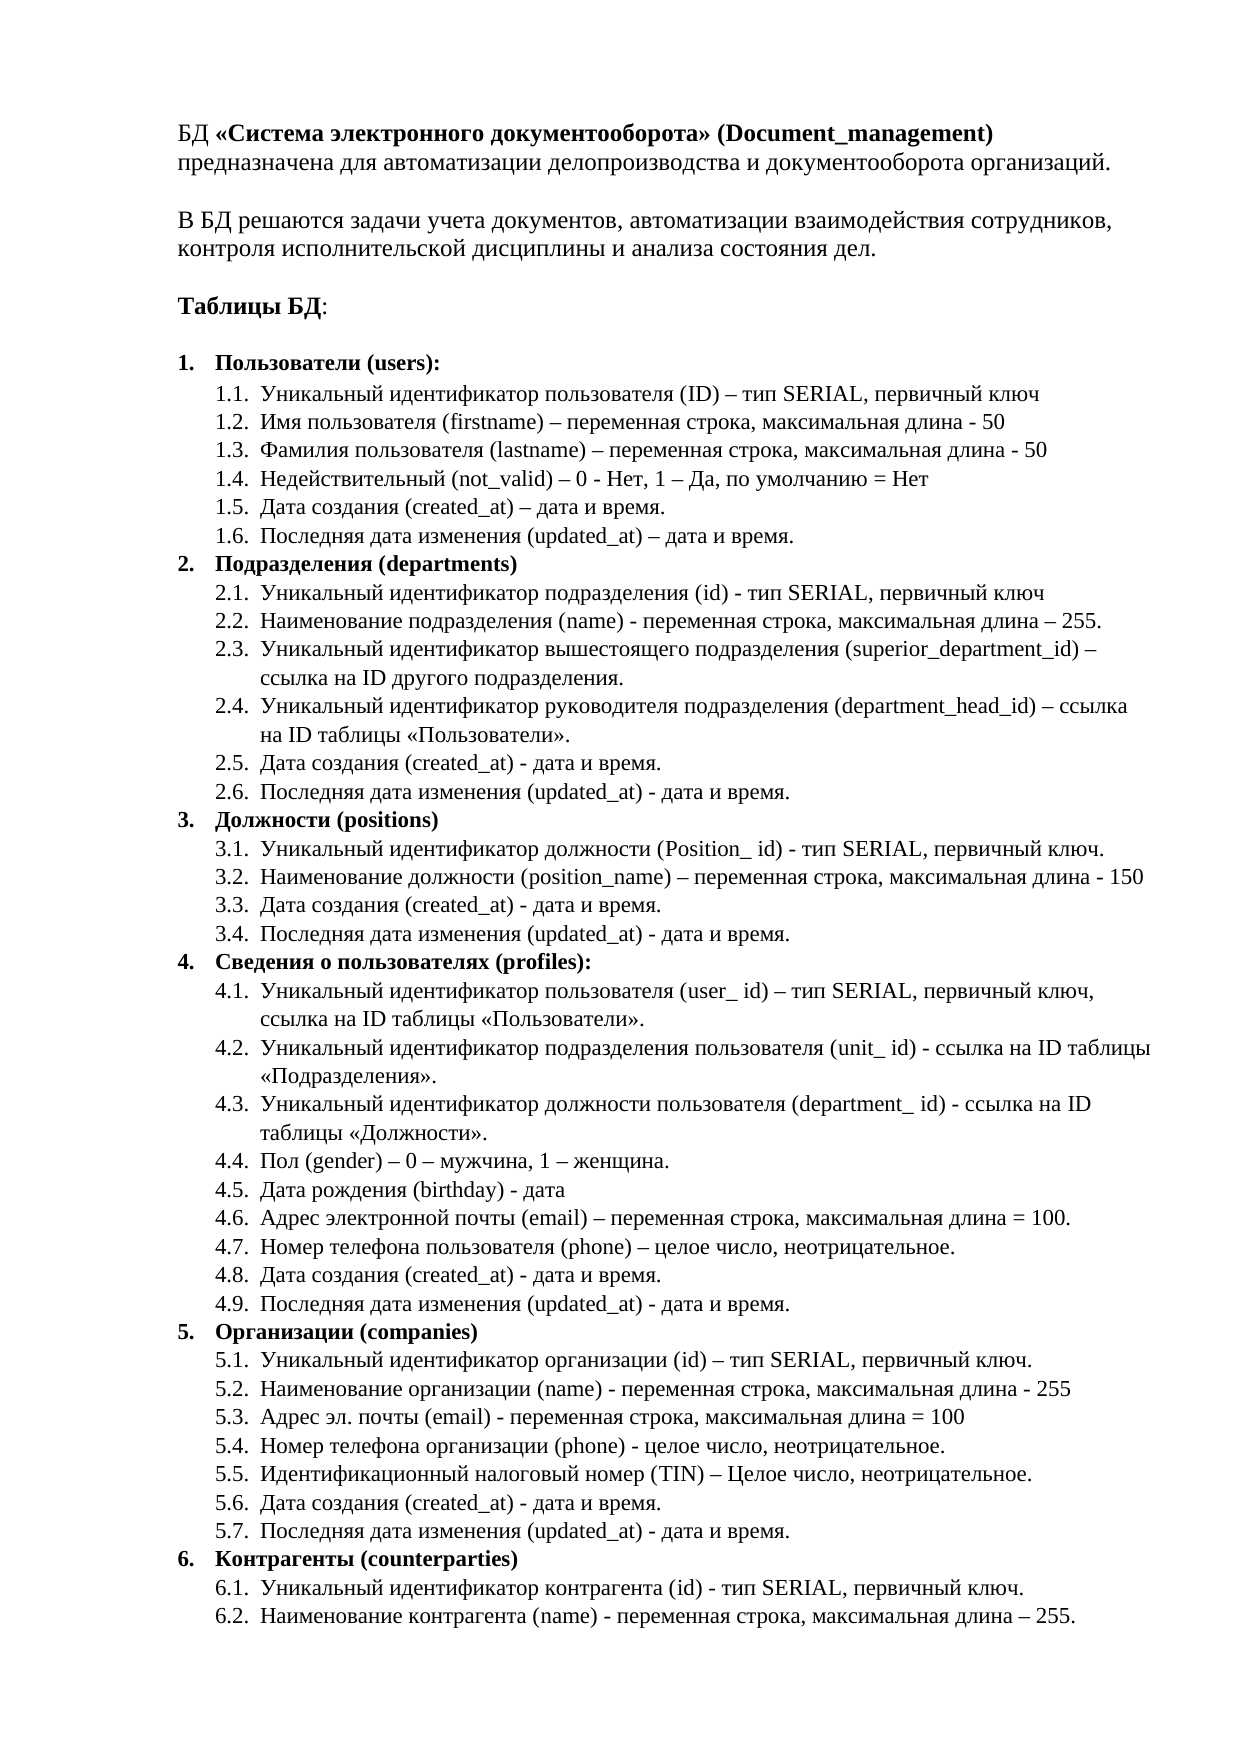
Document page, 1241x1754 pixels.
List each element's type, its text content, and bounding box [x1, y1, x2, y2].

list Уникальный идентификатор должности пользователя (department_ id) - ссылка на ID таблицы «Должности». [215, 1091, 1152, 1145]
list Адрес эл. почты (email) - переменная строка, максимальная длина = 100 [215, 1403, 1152, 1430]
list Последняя дата изменения (updated_at) – дата и время. [215, 522, 1152, 548]
list Уникальный идентификатор контрагента (id) - тип SERIAL, первичный ключ. [215, 1574, 1152, 1600]
list Последняя дата изменения (updated_at) - дата и время. [215, 778, 1152, 804]
list Дата создания (created_at) - дата и время. [215, 1261, 1152, 1287]
list Подразделения (departments) [177, 550, 1152, 577]
list Уникальный идентификатор вышестоящего подразделения (superior_department_id) – ссылка на ID другого подразделения. [215, 636, 1152, 690]
list Наименование должности (position_name) – переменная строка, максимальная длина - 150 [215, 863, 1152, 889]
list Пол (gender) – 0 – мужчина, 1 – женщина. [215, 1147, 1152, 1174]
list Должности (positions) [177, 806, 1152, 832]
list Наименование организации (name) - переменная строка, максимальная длина - 255 [215, 1375, 1152, 1401]
list Наименование подразделения (name) - переменная строка, максимальная длина – 255. [215, 607, 1152, 633]
list Уникальный идентификатор подразделения пользователя (unit_ id) - ссылка на ID таблицы «Подразделения». [215, 1034, 1152, 1088]
text БД «Система электронного документооборота» (Document_management) предназначена для автоматизации делопроизводства и документооборота организаций. [177, 118, 1152, 176]
list Пользователи (users): [177, 349, 1152, 376]
list Последняя дата изменения (updated_at) - дата и время. [215, 1517, 1152, 1543]
list Последняя дата изменения (updated_at) - дата и время. [215, 920, 1152, 946]
list Уникальный идентификатор пользователя (ID) – тип SERIAL, первичный ключ [215, 379, 1152, 406]
list Дата создания (created_at) – дата и время. [215, 493, 1152, 520]
list Идентификационный налоговый номер (TIN) – Целое число, неотрицательное. [215, 1460, 1152, 1487]
list Сведения о пользователях (profiles): [177, 948, 1152, 975]
list Номер телефона организации (phone) - целое число, неотрицательное. [215, 1432, 1152, 1458]
list Уникальный идентификатор пользователя (user_ id) – тип SERIAL, первичный ключ, ссылка на ID таблицы «Пользователи». [215, 977, 1152, 1032]
list Адрес электронной почты (email) – переменная строка, максимальная длина = 100. [215, 1204, 1152, 1231]
list Дата рождения (birthday) - дата [215, 1176, 1152, 1202]
list Дата создания (created_at) - дата и время. [215, 749, 1152, 776]
list Наименование контрагента (name) - переменная строка, максимальная длина – 255. [215, 1602, 1152, 1629]
list Организации (companies) [177, 1318, 1152, 1344]
list Уникальный идентификатор организации (id) – тип SERIAL, первичный ключ. [215, 1346, 1152, 1373]
text В БД решаются задачи учета документов, автоматизации взаимодействия сотрудников, контроля исполнительской дисциплины и анализа состояния дел. [177, 205, 1152, 262]
list Фамилия пользователя (lastname) – переменная строка, максимальная длина - 50 [215, 436, 1152, 463]
text Таблицы БД: [177, 291, 1152, 320]
list Контрагенты (counterparties) [177, 1546, 1152, 1572]
list Дата создания (created_at) - дата и время. [215, 1489, 1152, 1515]
list Уникальный идентификатор подразделения (id) - тип SERIAL, первичный ключ [215, 579, 1152, 605]
list Последняя дата изменения (updated_at) - дата и время. [215, 1289, 1152, 1316]
list Дата создания (created_at) - дата и время. [215, 891, 1152, 918]
list Недействительный (not_valid) – 0 - Нет, 1 – Да, по умолчанию = Нет [215, 465, 1152, 491]
list Уникальный идентификатор руководителя подразделения (department_head_id) – ссылка на ID таблицы «Пользователи». [215, 692, 1152, 747]
list Уникальный идентификатор должности (Position_ id) - тип SERIAL, первичный ключ. [215, 834, 1152, 861]
list Номер телефона пользователя (phone) – целое число, неотрицательное. [215, 1233, 1152, 1259]
list Имя пользователя (firstname) – переменная строка, максимальная длина - 50 [215, 408, 1152, 434]
